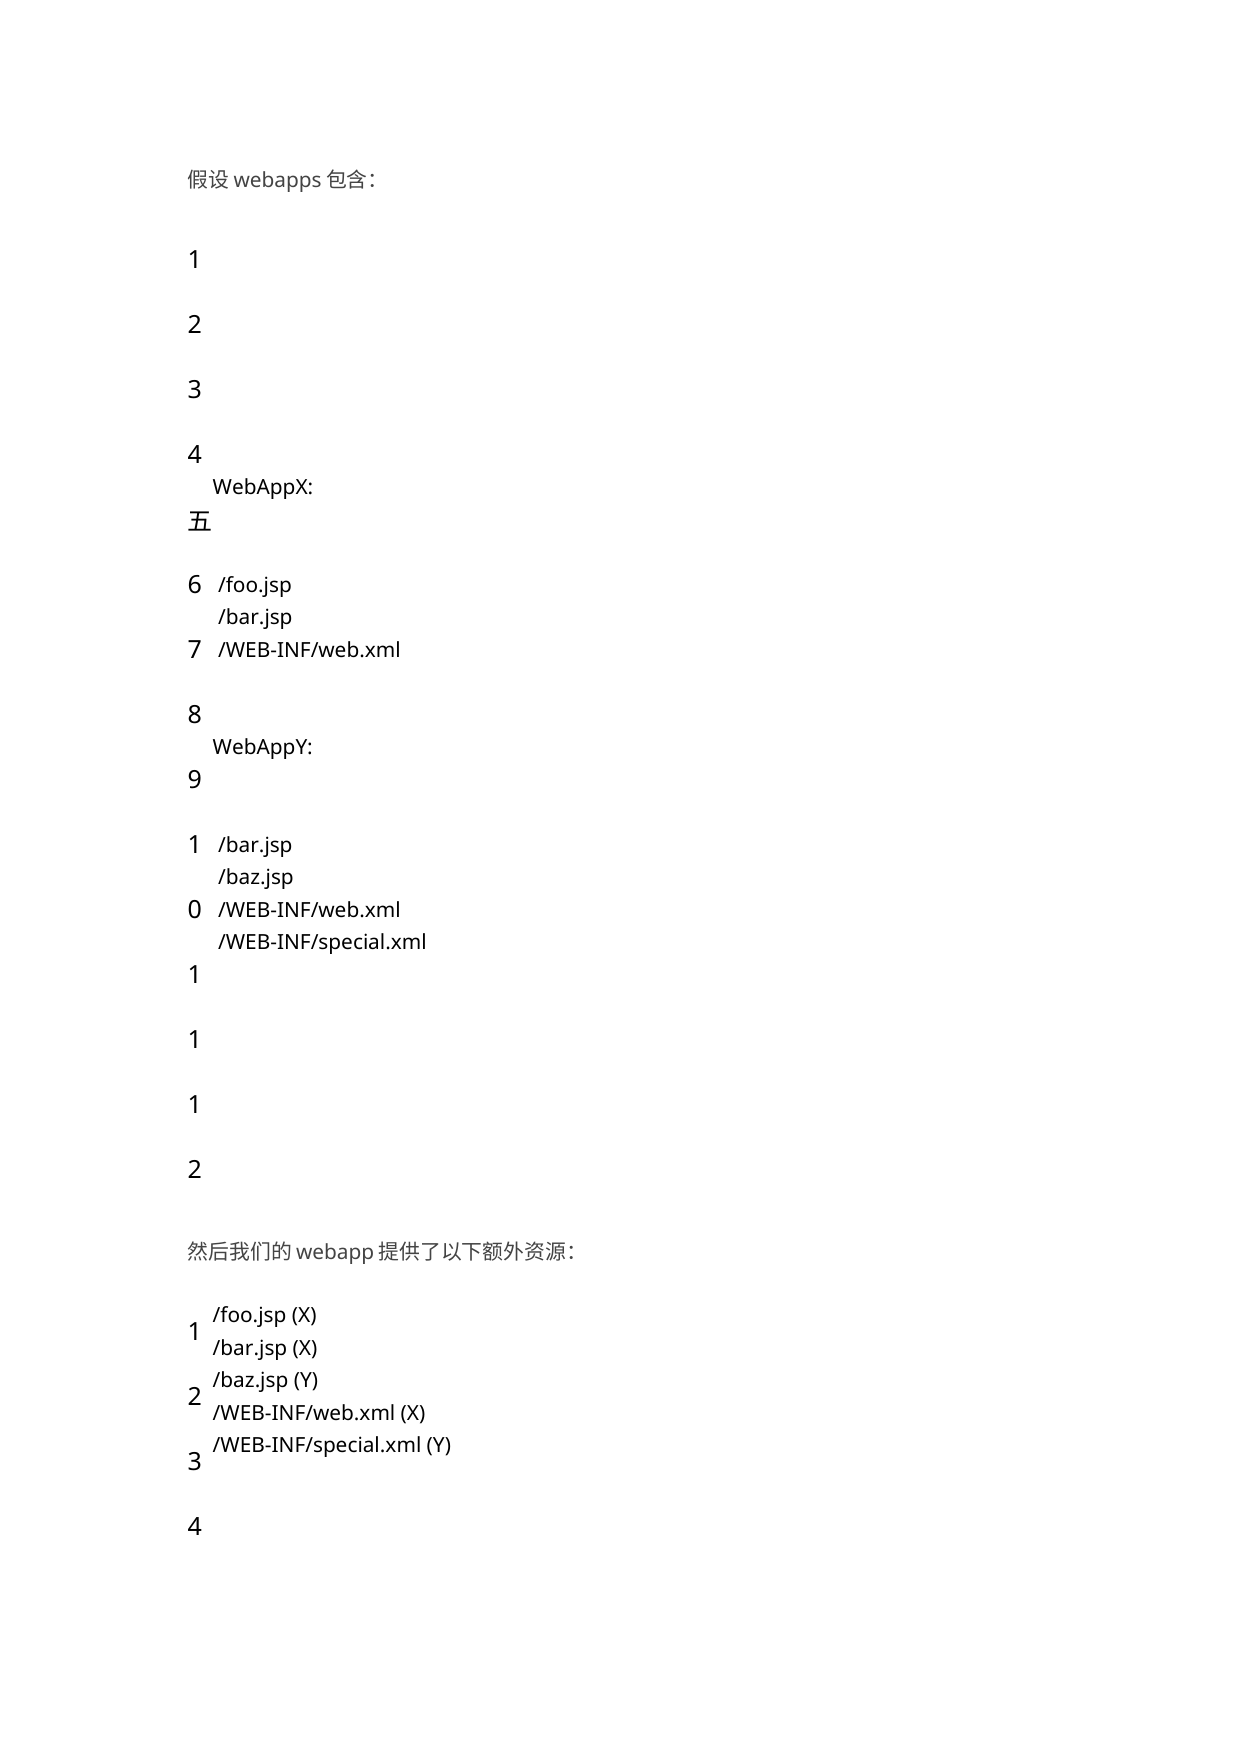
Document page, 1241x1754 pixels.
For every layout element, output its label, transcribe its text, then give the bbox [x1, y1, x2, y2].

text 然后我们的webapp提供了以下额外资源： [187, 1234, 1053, 1266]
table_header 1 2 3 4 五 [188, 1299, 212, 1558]
text 假设webapps包含： [187, 162, 1053, 194]
table_header 1 2 3 4 五 6 7 8 9 10 11 12 [188, 227, 212, 1202]
table_header WebAppX: /foo.jsp /bar.jsp /WEB-INF/web.xml WebAppY: /bar.jsp /baz.jsp /WEB-INF/web.xml /WEB-INF/special.xml [213, 227, 1053, 1202]
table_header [213, 1299, 1053, 1558]
